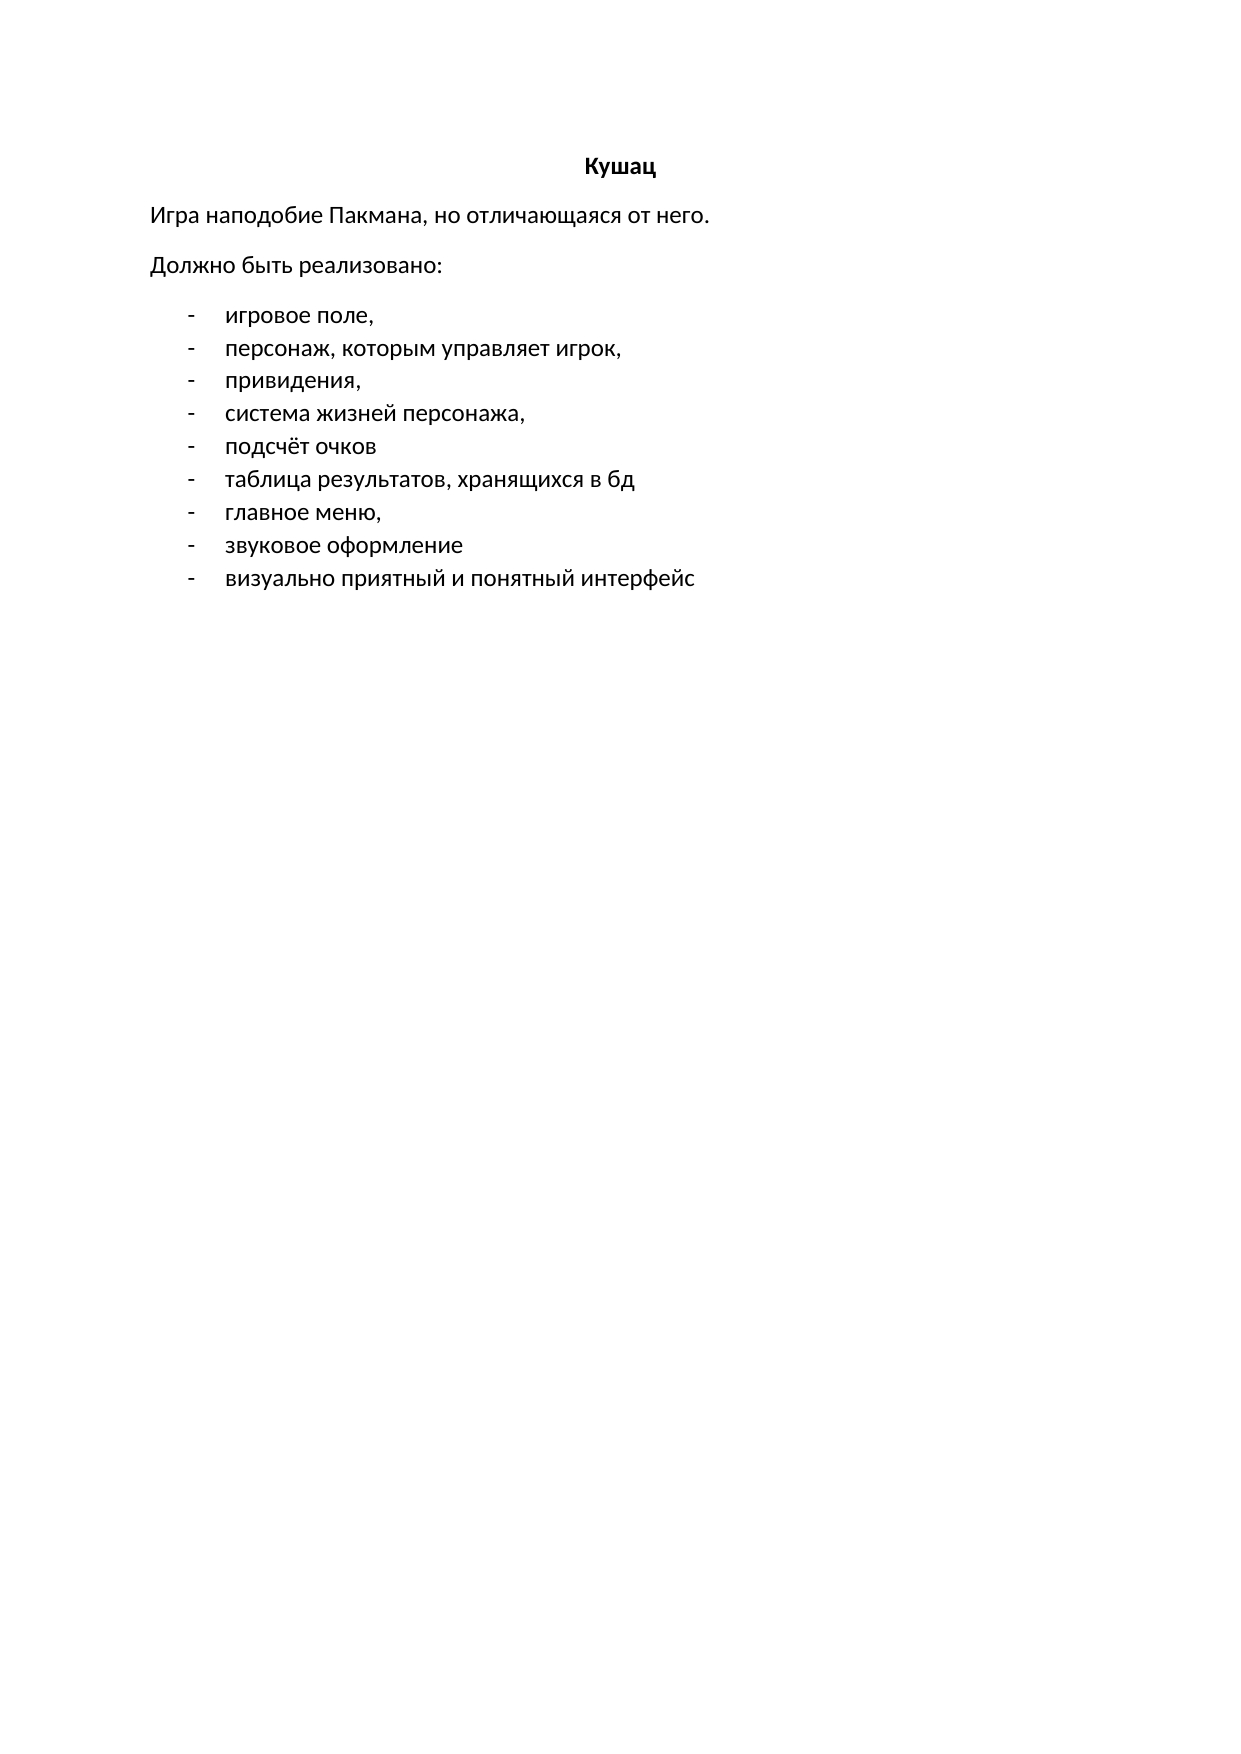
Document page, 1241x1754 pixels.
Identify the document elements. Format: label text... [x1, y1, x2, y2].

list система жизней персонажа, [187, 397, 1090, 428]
list игровое поле, [187, 299, 1090, 329]
list привидения, [187, 364, 1090, 395]
list звуковое оформление [187, 529, 1090, 560]
text Игра наподобие Пакмана, но отличающаяся от него. [150, 199, 1090, 230]
list таблица результатов, хранящихся в бд [187, 463, 1090, 494]
list главное меню, [187, 496, 1090, 527]
list подсчёт очков [187, 430, 1090, 461]
list персонаж, которым управляет игрок, [187, 332, 1090, 362]
text Должно быть реализовано: [150, 249, 1090, 280]
text Кушац [150, 150, 1090, 181]
list визуально приятный и понятный интерфейс [187, 562, 1090, 593]
